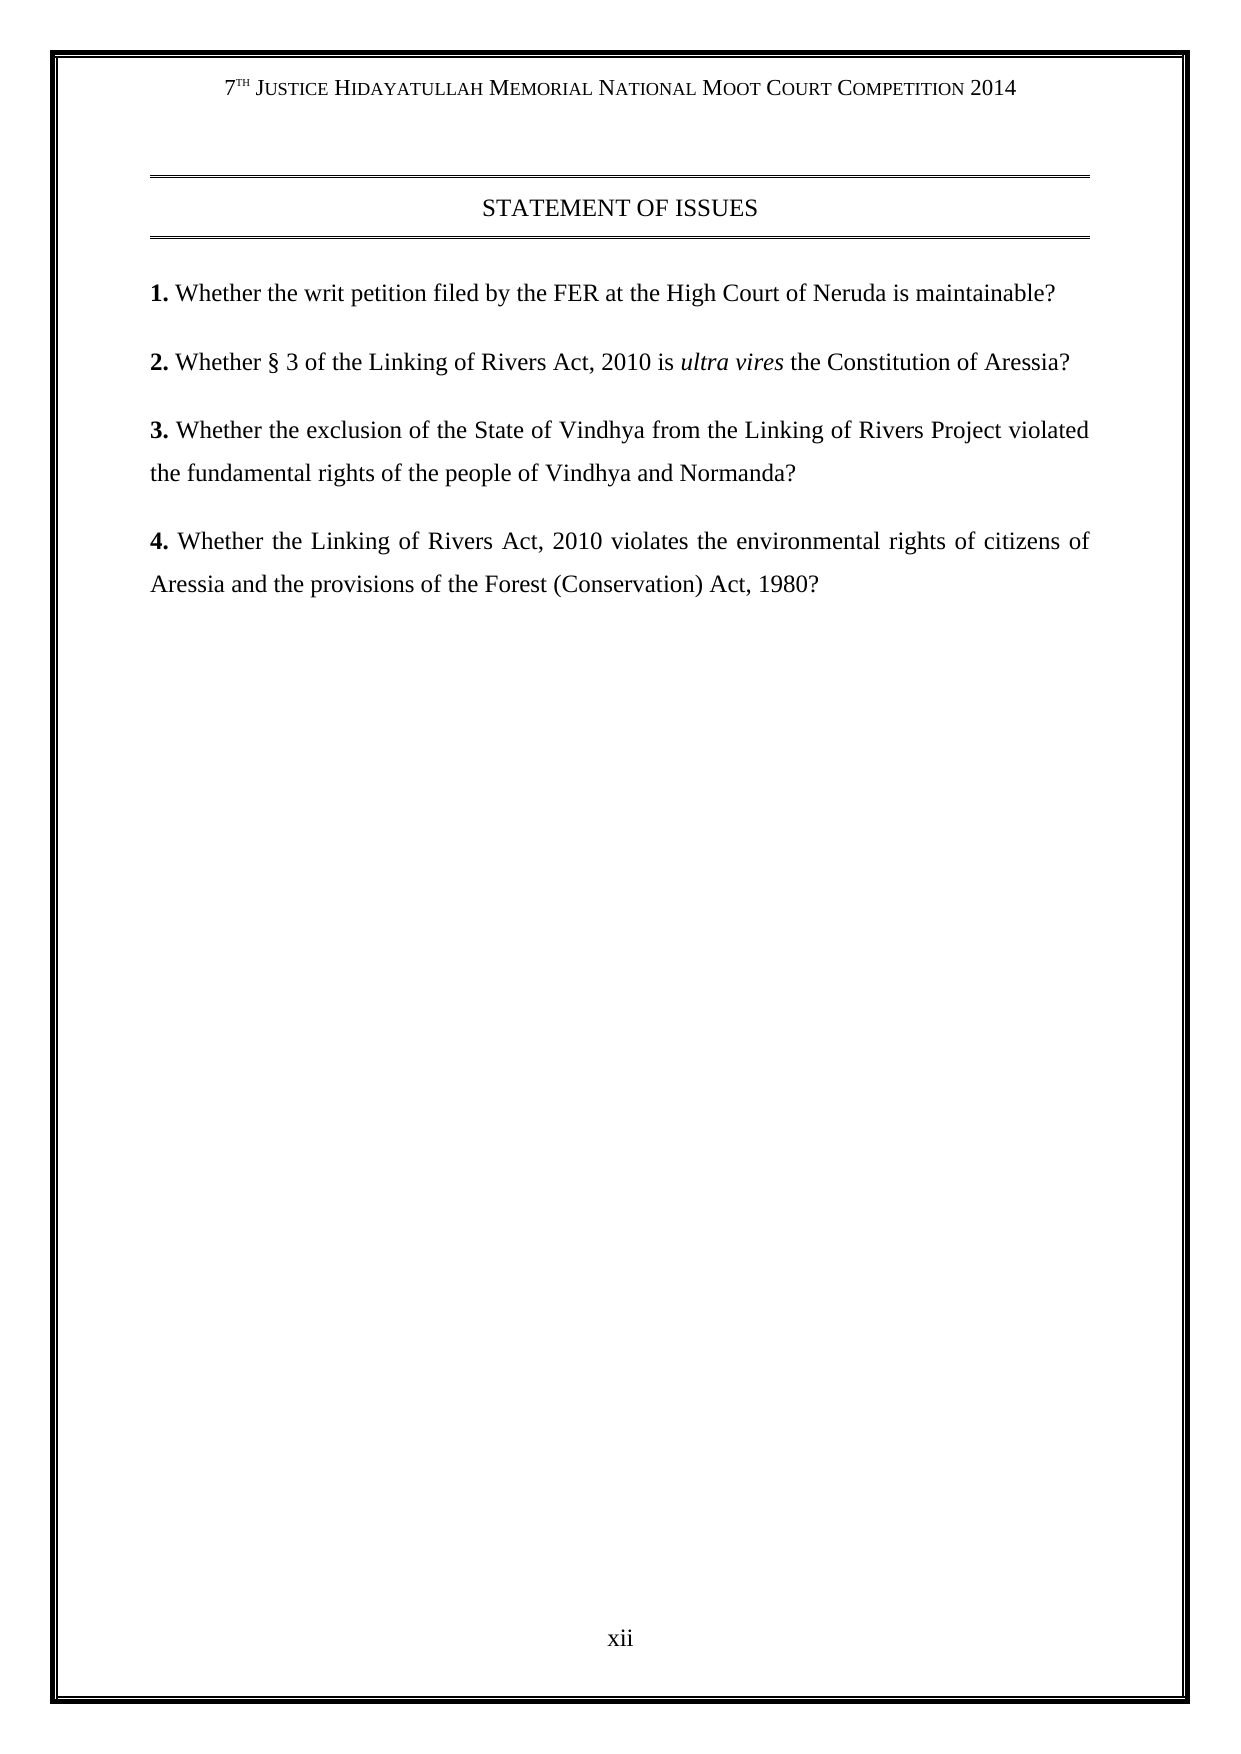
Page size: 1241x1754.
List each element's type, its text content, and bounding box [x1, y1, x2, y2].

text 3. Whether the exclusion of the State of Vindhya from the Linking of Rivers Project violated the fundamental rights of the people of Vindhya and Normanda? [150, 415, 1090, 487]
subtitle STATEMENT OF ISSUES [150, 178, 1090, 236]
text 2. Whether § 3 of the Linking of Rivers Act, 2010 is ultra vires the Constitution of Aressia? [150, 347, 1090, 375]
text 1. Whether the writ petition filed by the FER at the High Court of Neruda is maintainable? [150, 278, 1090, 307]
text 4. Whether the Linking of Rivers Act, 2010 violates the environmental rights of citizens of Aressia and the provisions of the Forest (Conservation) Act, 1980? [150, 526, 1090, 598]
